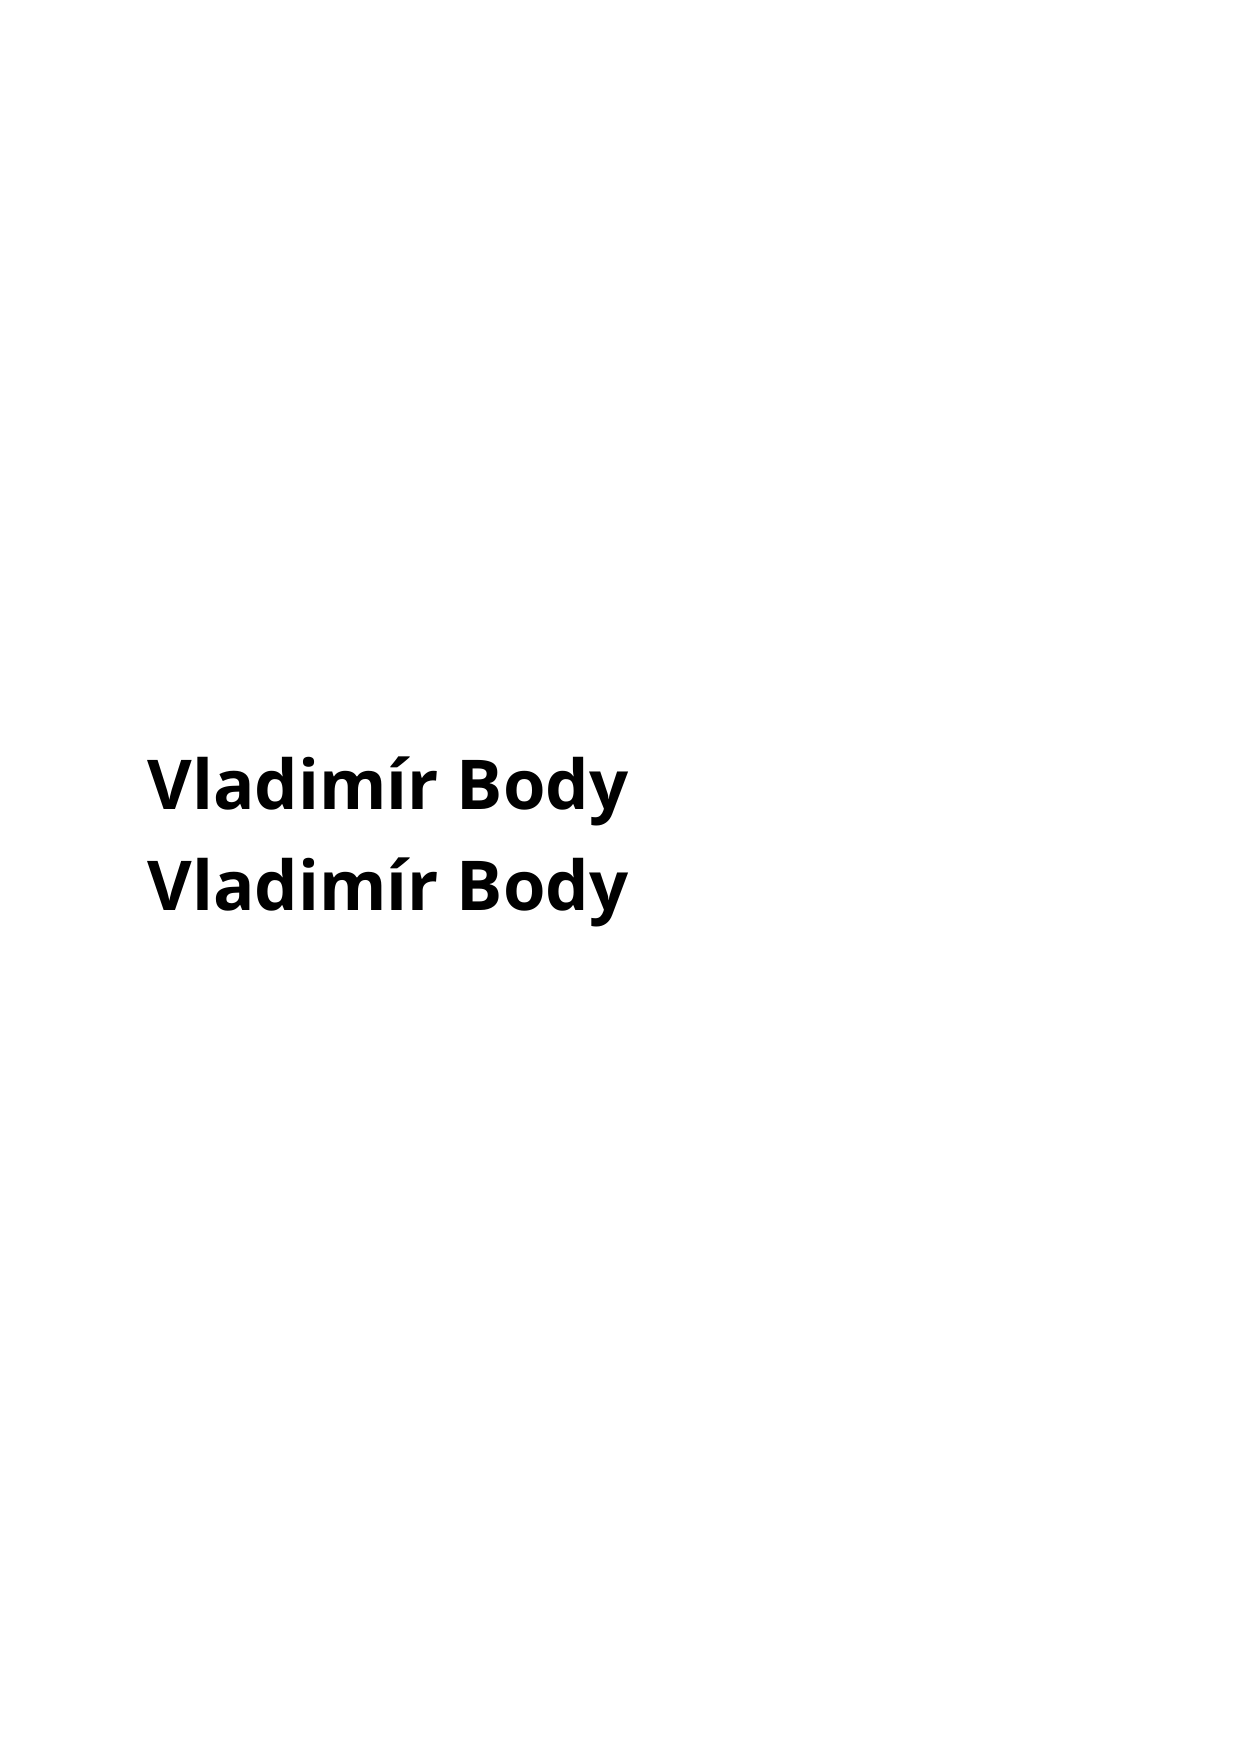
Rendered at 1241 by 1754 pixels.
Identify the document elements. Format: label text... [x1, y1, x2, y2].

text Vladimír Body Vladimír Body [148, 736, 1093, 931]
